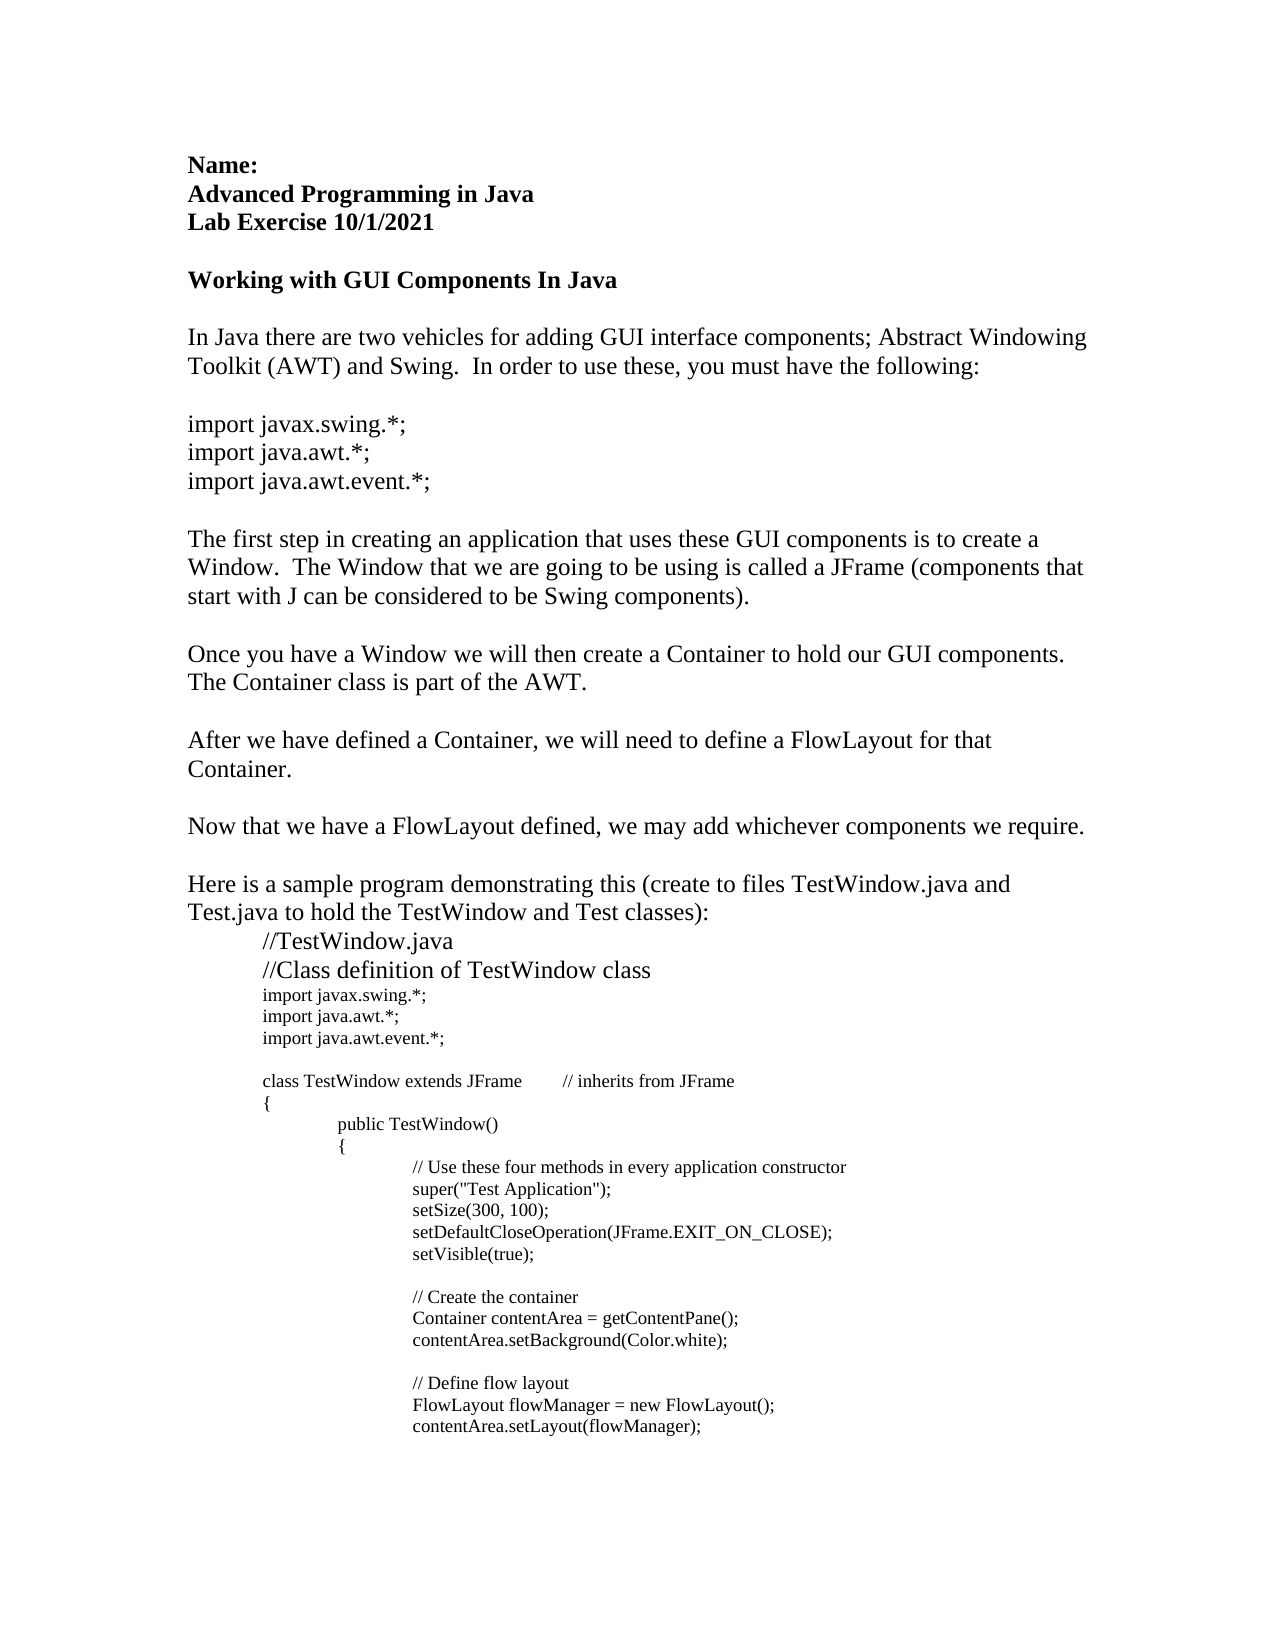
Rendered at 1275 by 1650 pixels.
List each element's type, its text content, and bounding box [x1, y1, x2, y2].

text Here is a sample program demonstrating this (create to files TestWindow.java and Test.java to hold the TestWindow and Test classes): [187, 869, 1087, 926]
text //TestWindow.java [187, 926, 1087, 955]
text import javax.swing.*; [187, 409, 1087, 437]
text import java.awt.*; [262, 1005, 1087, 1027]
text class TestWindow extends JFrame // inherits from JFrame [262, 1070, 1087, 1092]
text Advanced Programming in Java [187, 179, 1087, 207]
text super("Test Application"); [262, 1178, 1087, 1199]
text setDefaultCloseOperation(JFrame.EXIT_ON_CLOSE); [262, 1221, 1087, 1242]
text // Create the container [262, 1286, 1087, 1307]
text import java.awt.*; [187, 437, 1087, 466]
text In Java there are two vehicles for adding GUI interface components; Abstract Windowing Toolkit (AWT) and Swing. In order to use these, you must have the following: [187, 322, 1087, 380]
text import javax.swing.*; [262, 984, 1087, 1005]
text // Use these four methods in every application constructor [262, 1156, 1087, 1178]
text public TestWindow() [262, 1113, 1087, 1135]
text // Define flow layout [262, 1372, 1087, 1393]
text contentArea.setBackground(Color.white); [262, 1329, 1087, 1350]
text import java.awt.event.*; [187, 466, 1087, 495]
text Lab Exercise 10/1/2021 [187, 207, 1087, 236]
text setVisible(true); [262, 1242, 1087, 1264]
text //Class definition of TestWindow class [187, 955, 1087, 984]
text Working with GUI Components In Java [187, 265, 1087, 294]
text Container contentArea = getContentPane(); [262, 1307, 1087, 1329]
text setSize(300, 100); [262, 1199, 1087, 1221]
text import java.awt.event.*; [262, 1027, 1087, 1048]
text contentArea.setLayout(flowManager); [262, 1415, 1087, 1437]
text { [262, 1092, 1087, 1113]
text Once you have a Window we will then create a Container to hold our GUI components. The Container class is part of the AWT. [187, 639, 1087, 696]
text { [262, 1135, 1087, 1156]
text After we have defined a Container, we will need to define a FlowLayout for that Container. [187, 725, 1087, 782]
text Now that we have a FlowLayout defined, we may add whichever components we require. [187, 811, 1087, 840]
text The first step in creating an application that uses these GUI components is to create a Window. The Window that we are going to be using is called a JFrame (components that start with J can be considered to be Swing components). [187, 524, 1087, 610]
text FlowLayout flowManager = new FlowLayout(); [262, 1393, 1087, 1415]
text Name: [187, 150, 1087, 179]
